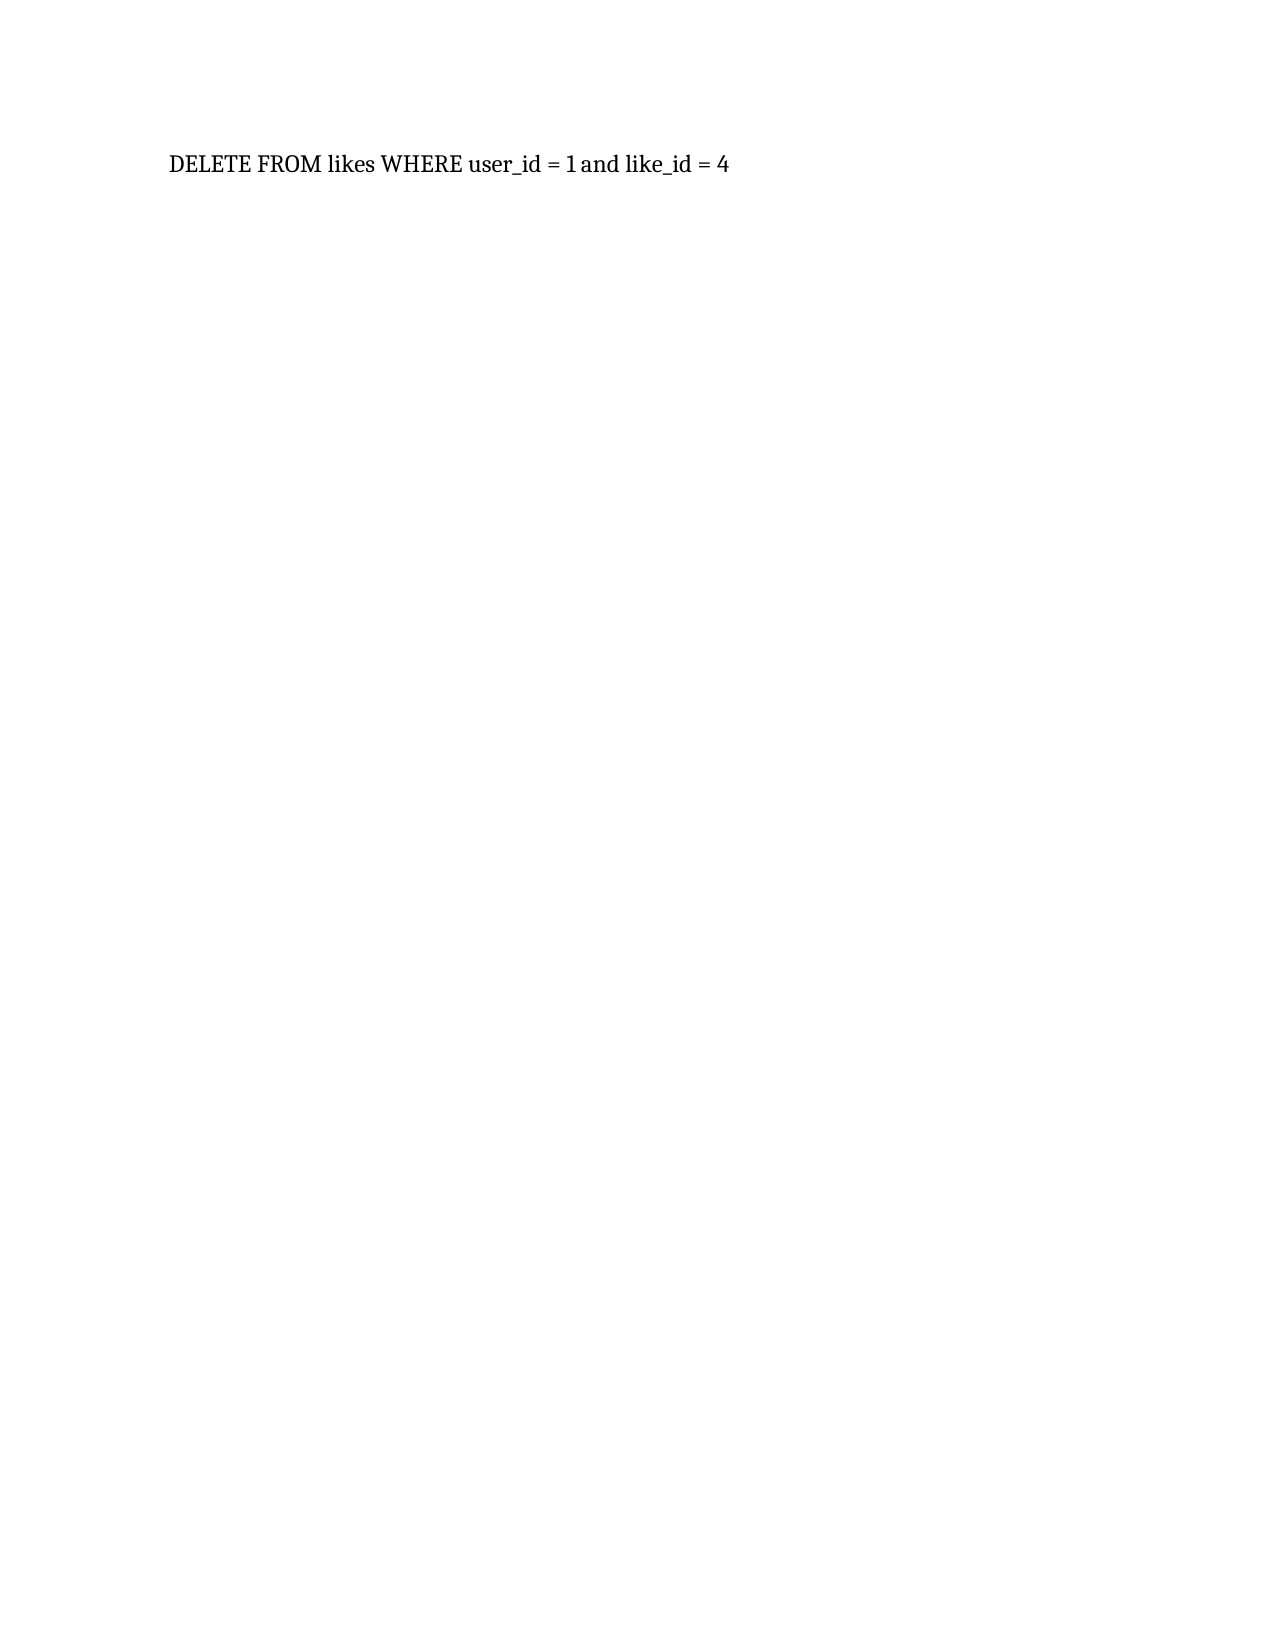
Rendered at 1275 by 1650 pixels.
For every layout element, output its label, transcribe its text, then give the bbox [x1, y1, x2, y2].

text DELETE FROM likes WHERE user_id = 1 and like_id = 4 [94, 150, 1191, 179]
